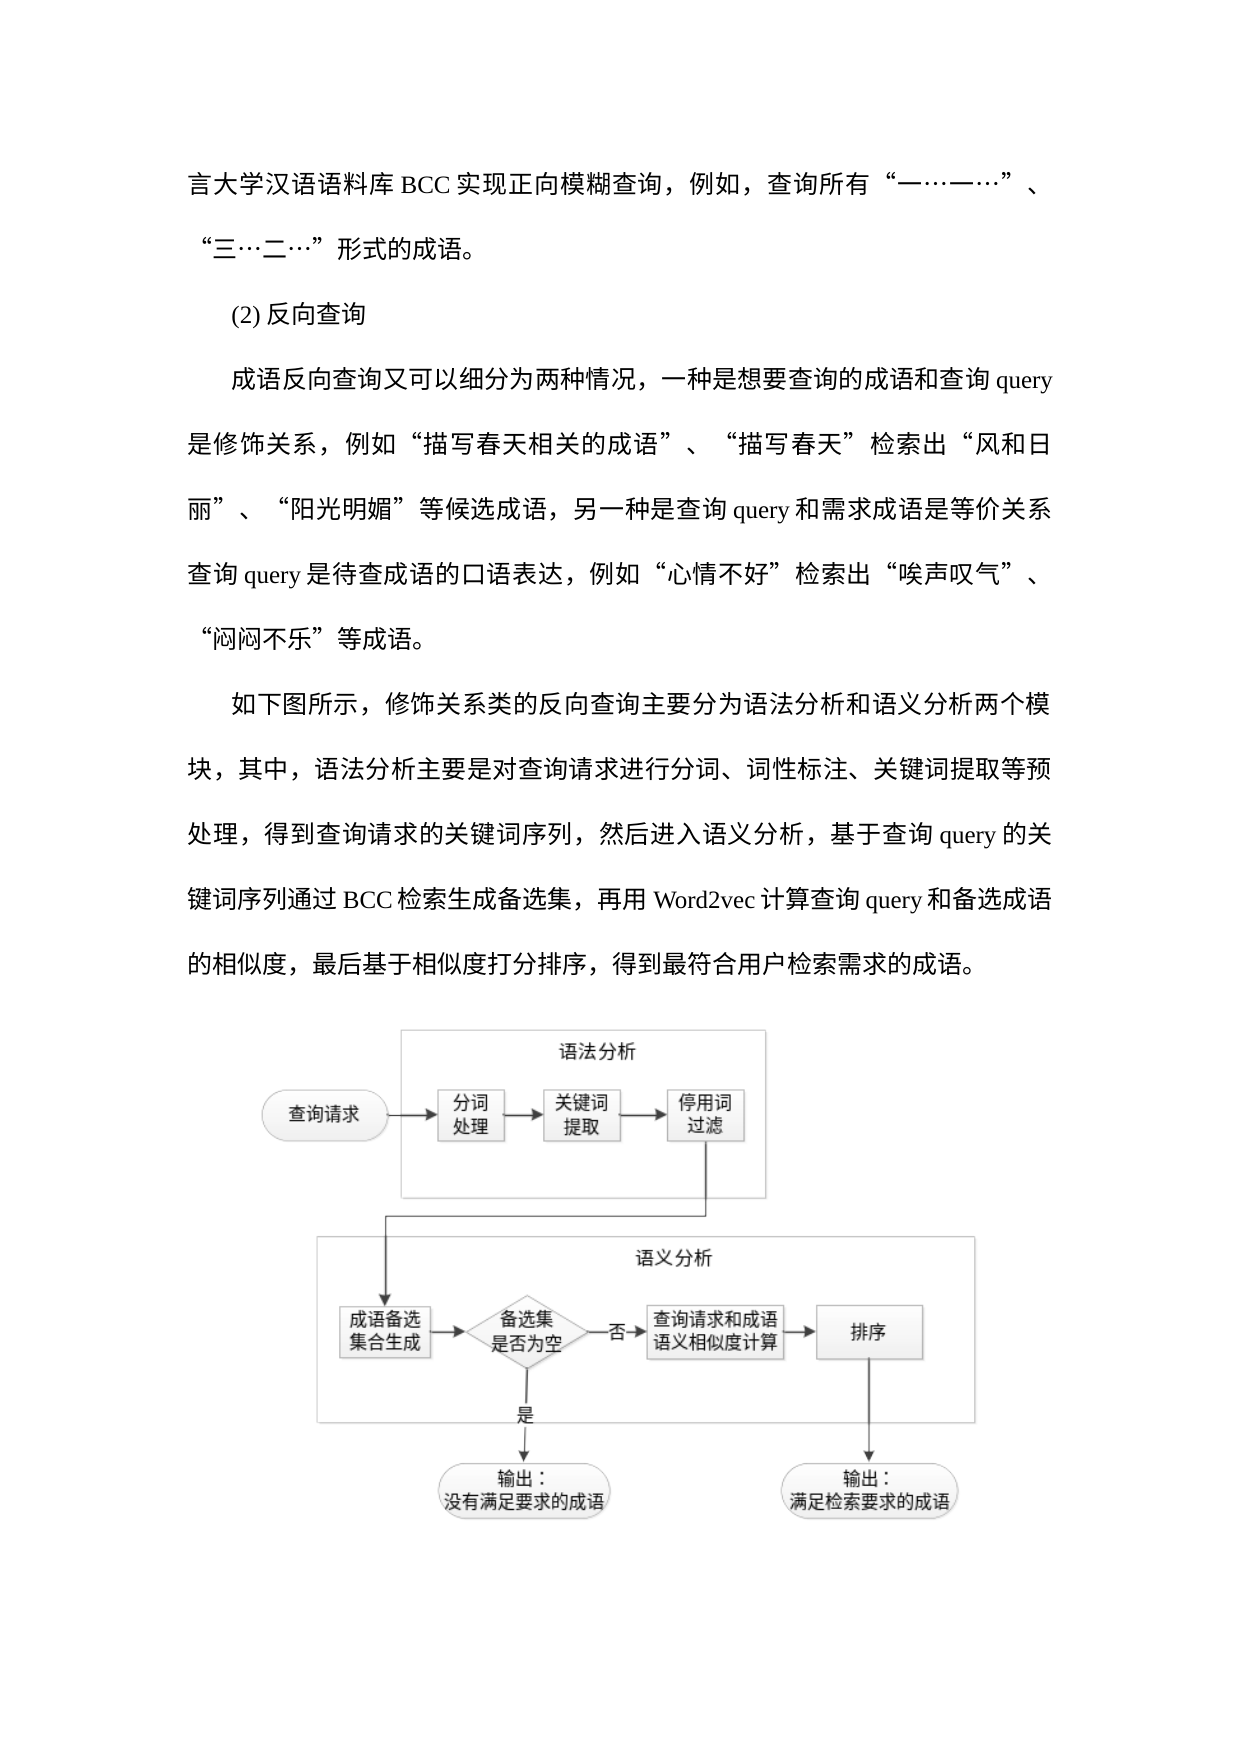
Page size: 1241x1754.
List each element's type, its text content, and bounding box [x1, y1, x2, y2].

text (2) 反向查询 [187, 280, 1053, 345]
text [187, 150, 1053, 280]
text 成语反向查询又可以细分为两种情况，一种是想要查询的成语和查询query是修饰关系，例如“描写春天相关的成语”、“描写春天”检索出“风和日丽”、“阳光明媚”等候选成语，另一种是查询query和需求成语是等价关系，查询query是待查成语的口语表达，例如“心情不好”检索出“唉声叹气”、“闷闷不乐”等成语。 [187, 345, 1053, 670]
text 如下图所示，修饰关系类的反向查询主要分为语法分析和语义分析两个模块，其中，语法分析主要是对查询请求进行分词、词性标注、关键词提取等预处理，得到查询请求的关键词序列，然后进入语义分析，基于查询query的关键词序列通过BCC检索生成备选集，再用Word2vec计算查询query和备选成语的相似度，最后基于相似度打分排序，得到最符合用户检索需求的成语。 [187, 670, 1053, 995]
